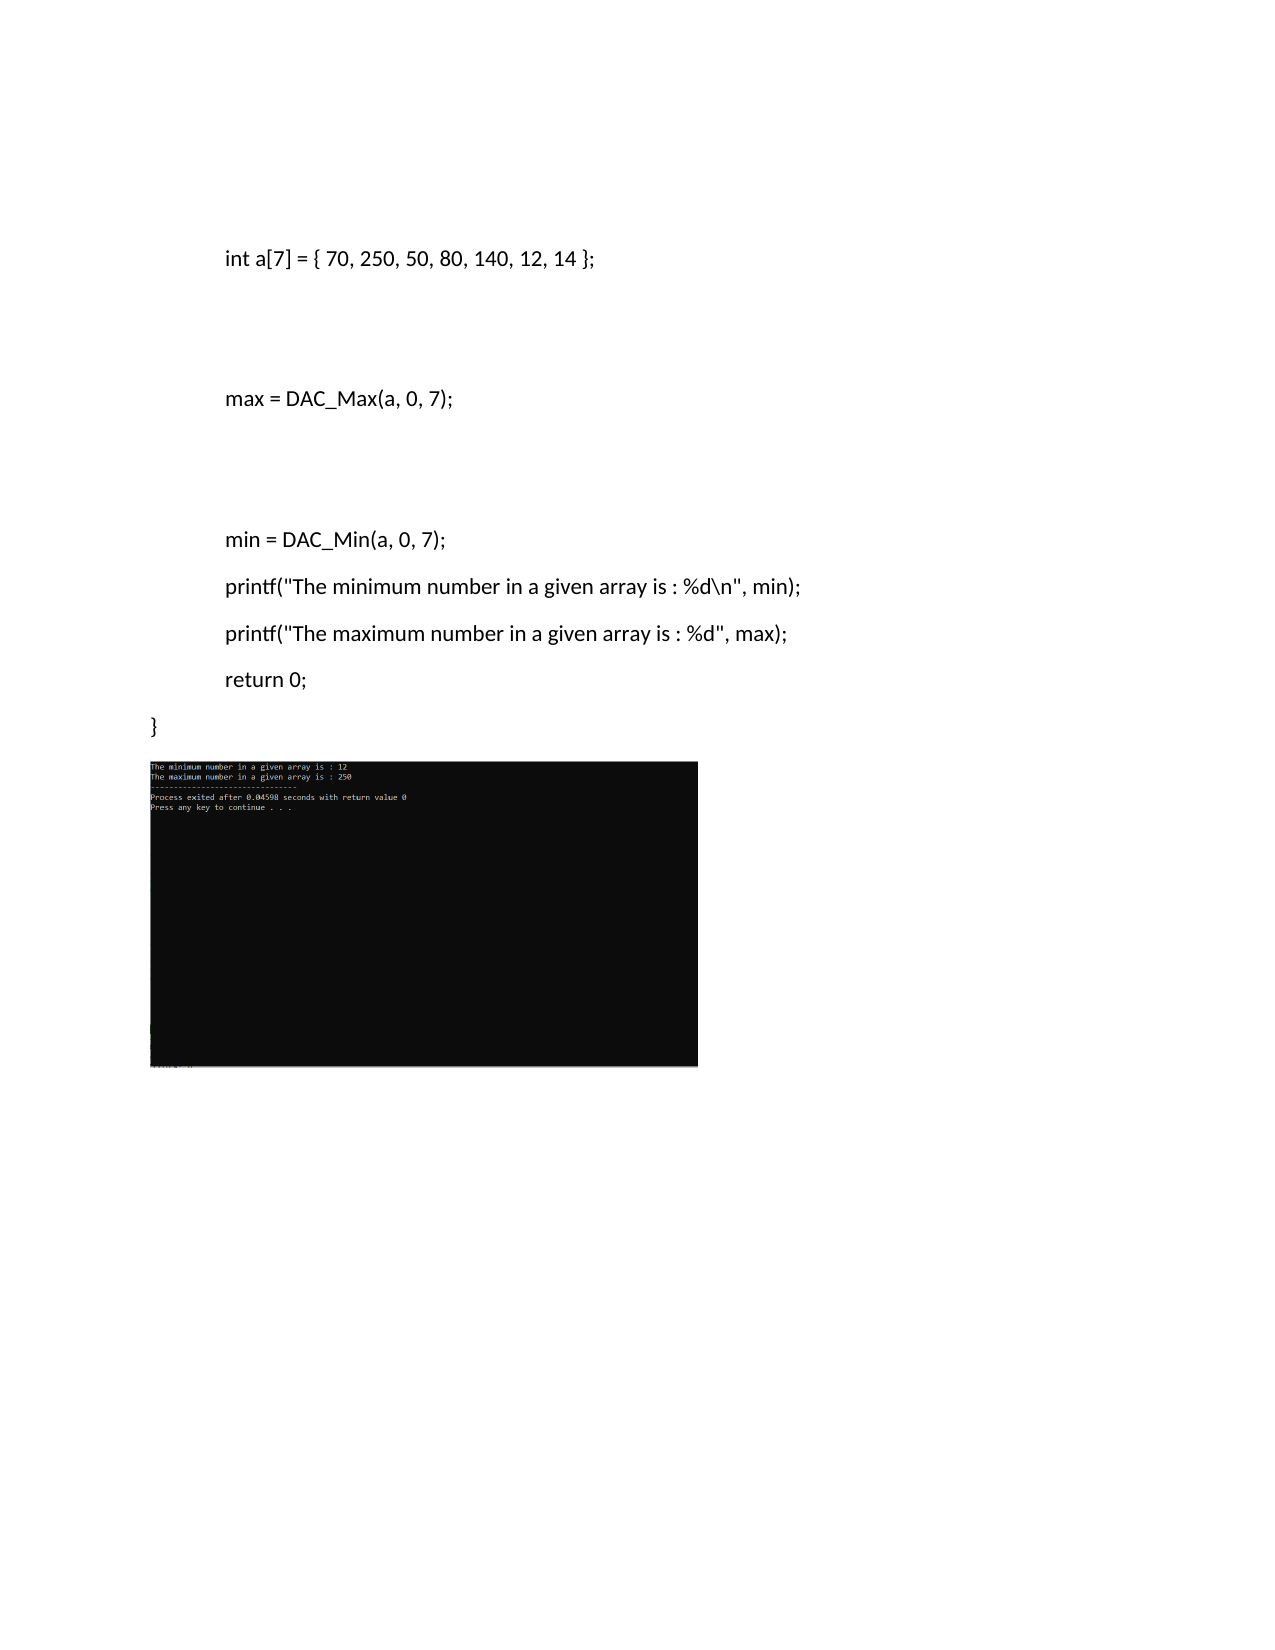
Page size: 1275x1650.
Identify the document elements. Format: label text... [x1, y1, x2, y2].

text } [150, 712, 1125, 741]
text min = DAC_Min(a, 0, 7); [150, 525, 1125, 553]
text printf("The minimum number in a given array is : %d\n", min); [150, 572, 1125, 600]
text printf("The maximum number in a given array is : %d", max); [150, 619, 1125, 647]
text max = DAC_Max(a, 0, 7); [150, 384, 1125, 412]
picture [150, 759, 698, 1068]
text return 0; [150, 666, 1125, 694]
text int a[7] = { 70, 250, 50, 80, 140, 12, 14 }; [150, 244, 1125, 272]
